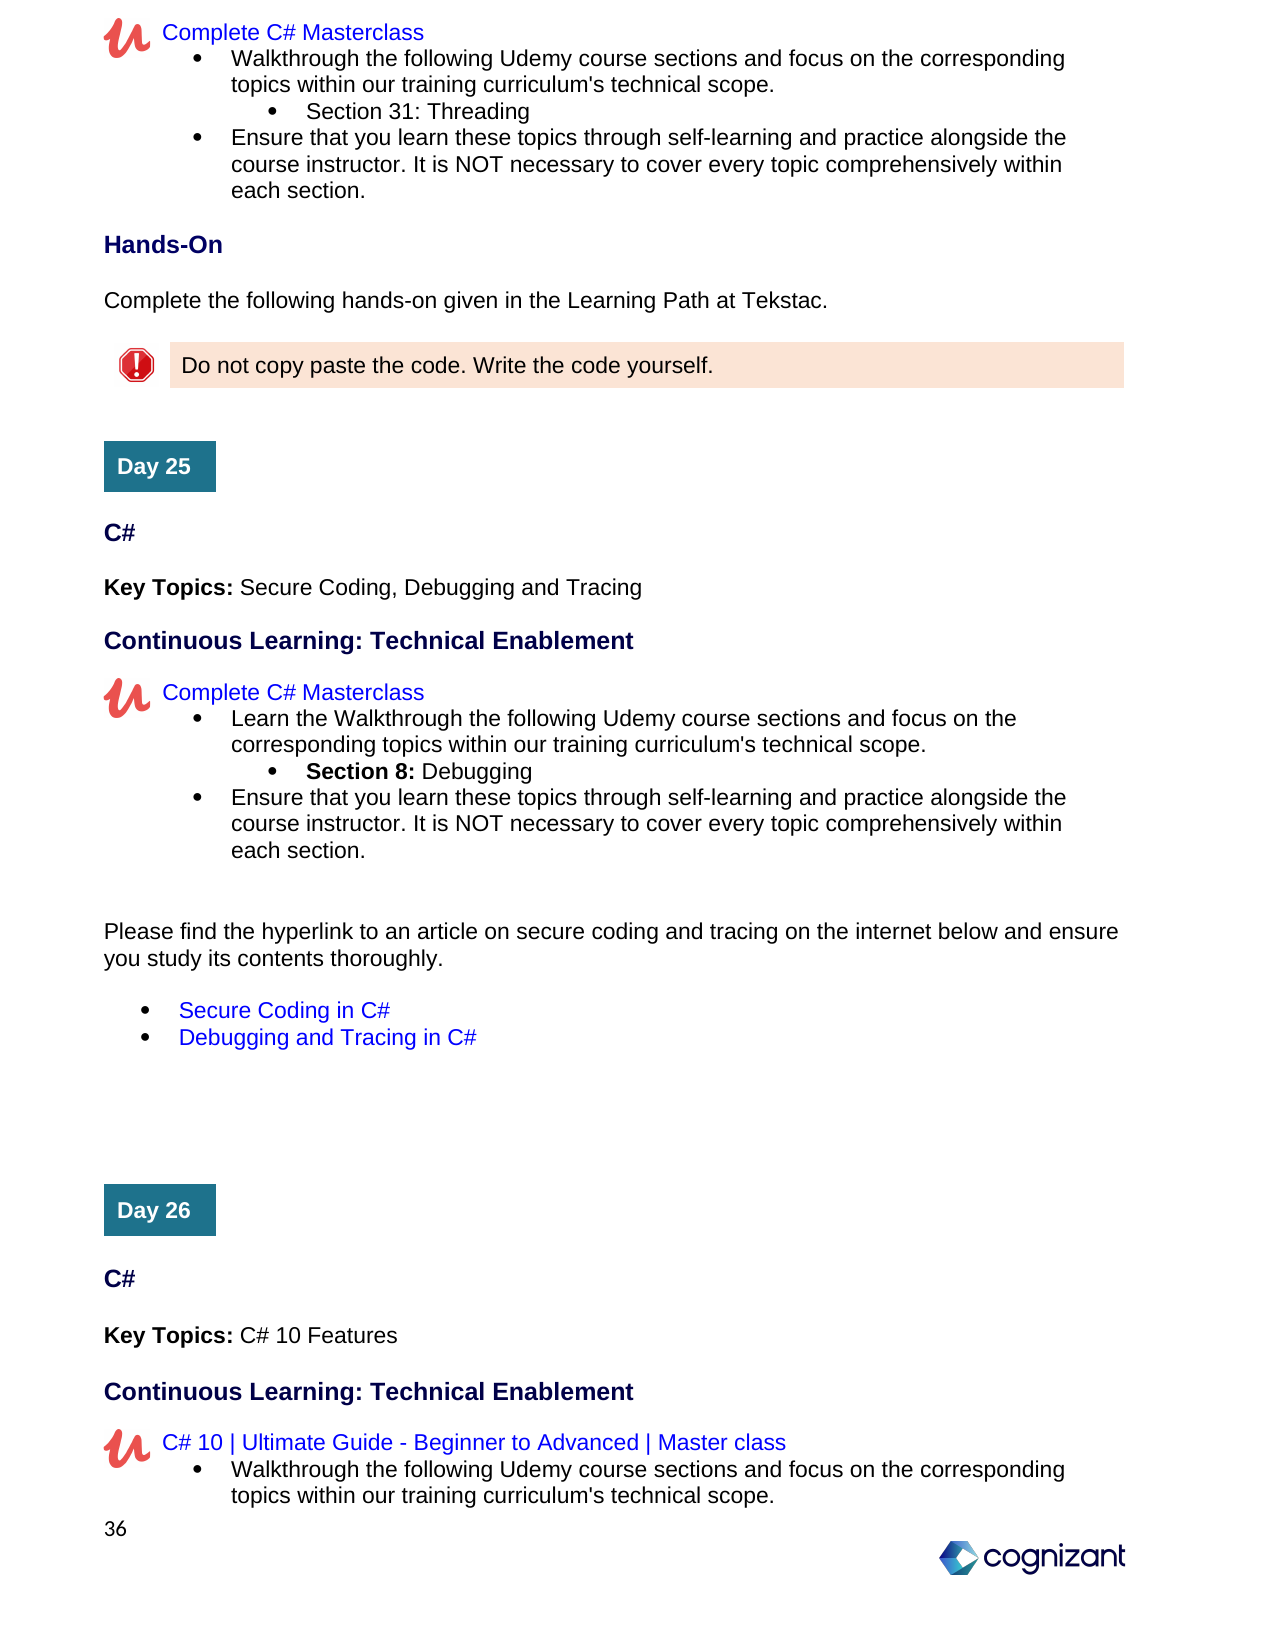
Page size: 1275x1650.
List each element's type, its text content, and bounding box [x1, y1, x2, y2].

table_header [104, 679, 156, 863]
text Hands-On [103, 229, 1125, 258]
table_header Day 25 [104, 441, 216, 492]
table_header Complete C# Masterclass Learn the Walkthrough the following Udemy course sections and focus on the corresponding topics within our training curriculum's technical scope. Section 8: Debugging Ensure that you learn these topics through self-learning and practice alongside the course instructor. It is NOT necessary to cover every topic comprehensively within each section. [156, 679, 1106, 863]
text Complete the following hands-on given in the Learning Path at Tekstac. [103, 287, 1125, 313]
picture [114, 343, 159, 387]
picture [103, 1429, 151, 1468]
table_header [104, 342, 170, 388]
text Continuous Learning: Technical Enablement [103, 626, 1125, 655]
text Key Topics: Secure Coding, Debugging and Tracing [103, 573, 1125, 600]
table_header [104, 19, 156, 203]
text C# [103, 518, 1125, 547]
text Please find the hyperlink to an article on secure coding and tracing on the internet below and ensure you study its contents thoroughly. [103, 918, 1125, 971]
text Continuous Learning: Technical Enablement [103, 1377, 1125, 1406]
text C# [103, 1264, 1125, 1293]
table_header [104, 1429, 156, 1514]
list Secure Coding in C# [141, 997, 1125, 1024]
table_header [156, 1429, 1106, 1514]
text Key Topics: C# 10 Features [103, 1322, 1125, 1348]
table_header Complete C# Masterclass Walkthrough the following Udemy course sections and focus on the corresponding topics within our training curriculum's technical scope. Section 31: Threading Ensure that you learn these topics through self-learning and practice alongside the course instructor. It is NOT necessary to cover every topic comprehensively within each section. [156, 19, 1106, 203]
picture [939, 1541, 1125, 1575]
picture [103, 678, 151, 718]
picture [103, 18, 151, 58]
table_header Do not copy paste the code. Write the code yourself. [170, 342, 1124, 388]
list Debugging and Tracing in C# [141, 1024, 1125, 1050]
table_header Day 26 [104, 1184, 216, 1236]
